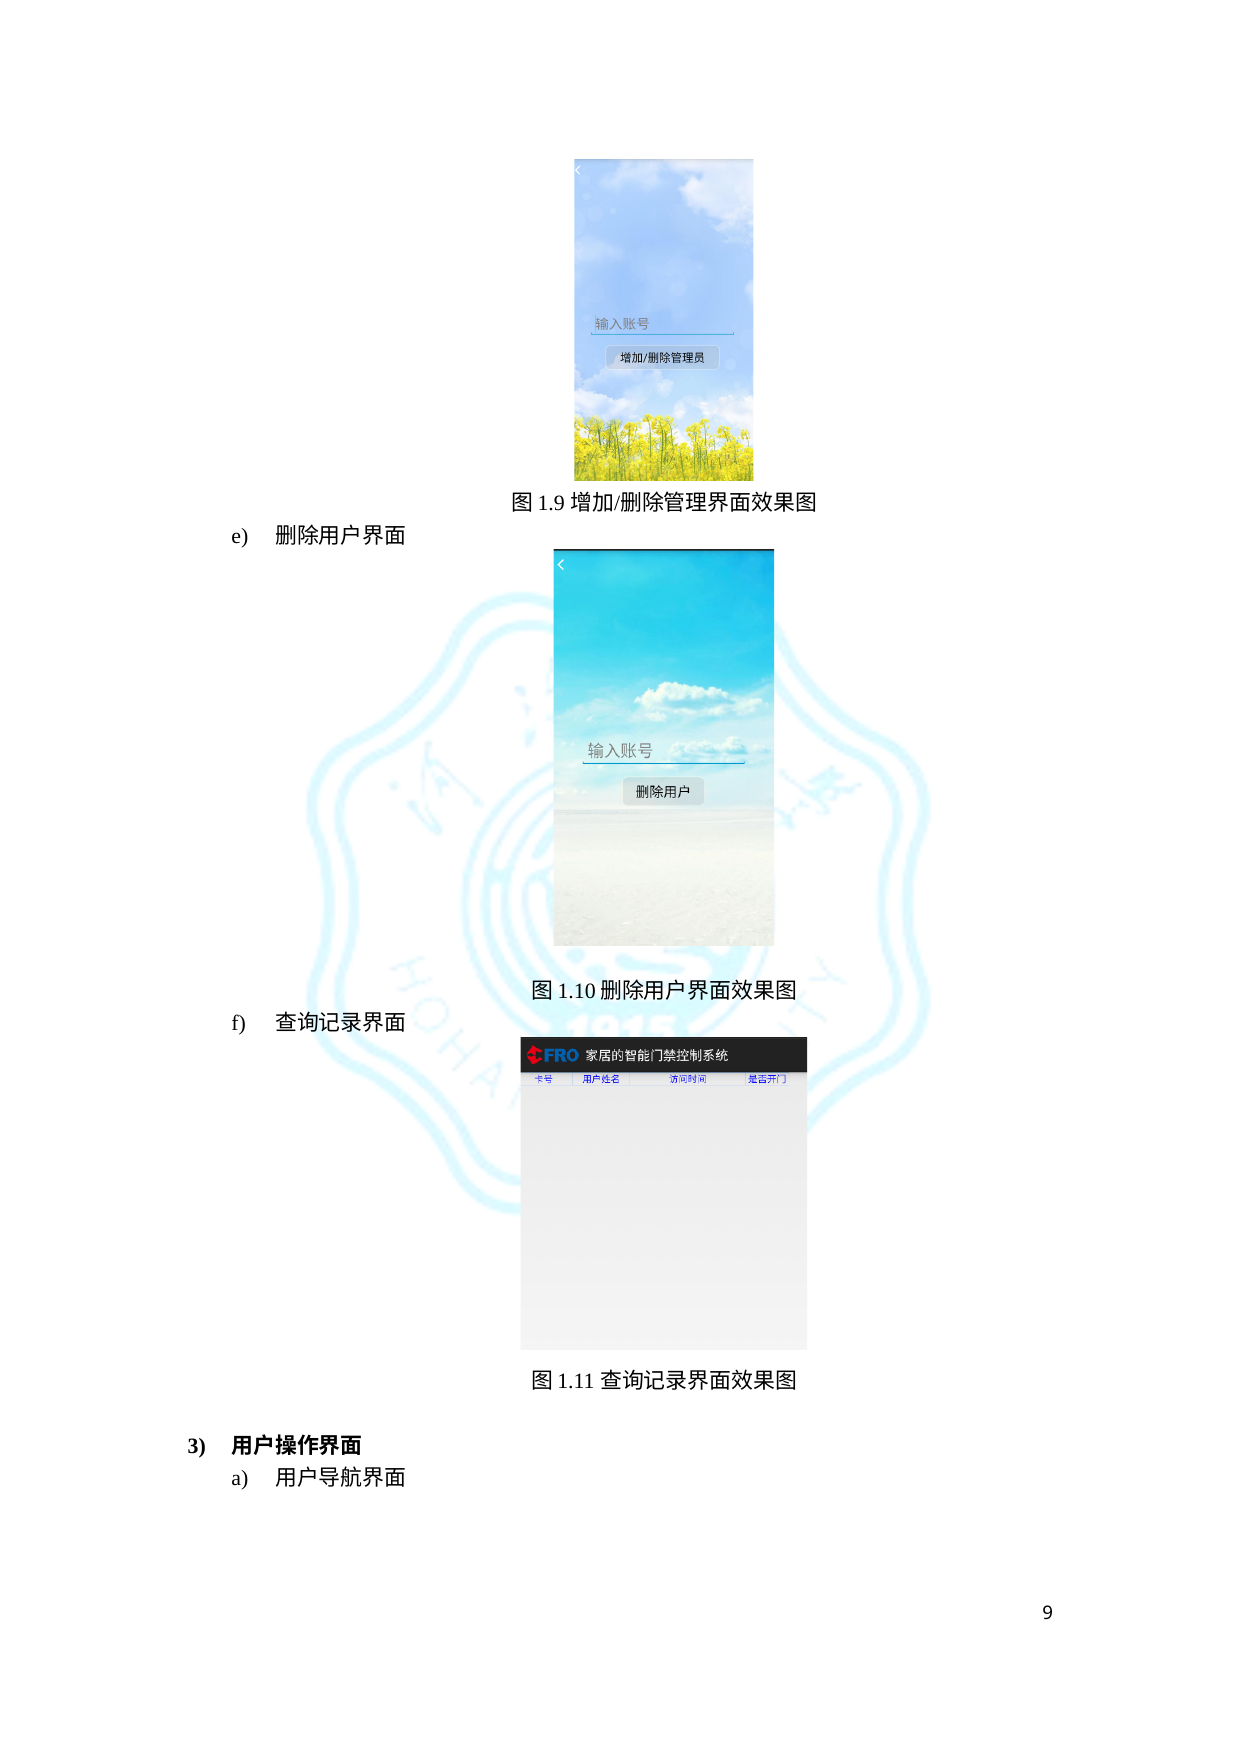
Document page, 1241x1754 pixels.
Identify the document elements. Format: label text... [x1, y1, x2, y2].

picture [553, 549, 775, 946]
list 图1.10删除用户界面效果图 [275, 972, 1053, 1005]
picture [520, 1037, 808, 1350]
list 查询记录界面 [231, 1005, 1053, 1037]
list 图1.11 查询记录界面效果图 [275, 1362, 1053, 1395]
list 用户导航界面 [231, 1460, 1053, 1492]
list 删除用户界面 [231, 517, 1053, 550]
picture [574, 159, 754, 481]
list 图1.9 增加/删除管理界面效果图 [275, 485, 1053, 517]
list 用户操作界面 [187, 1427, 1053, 1460]
